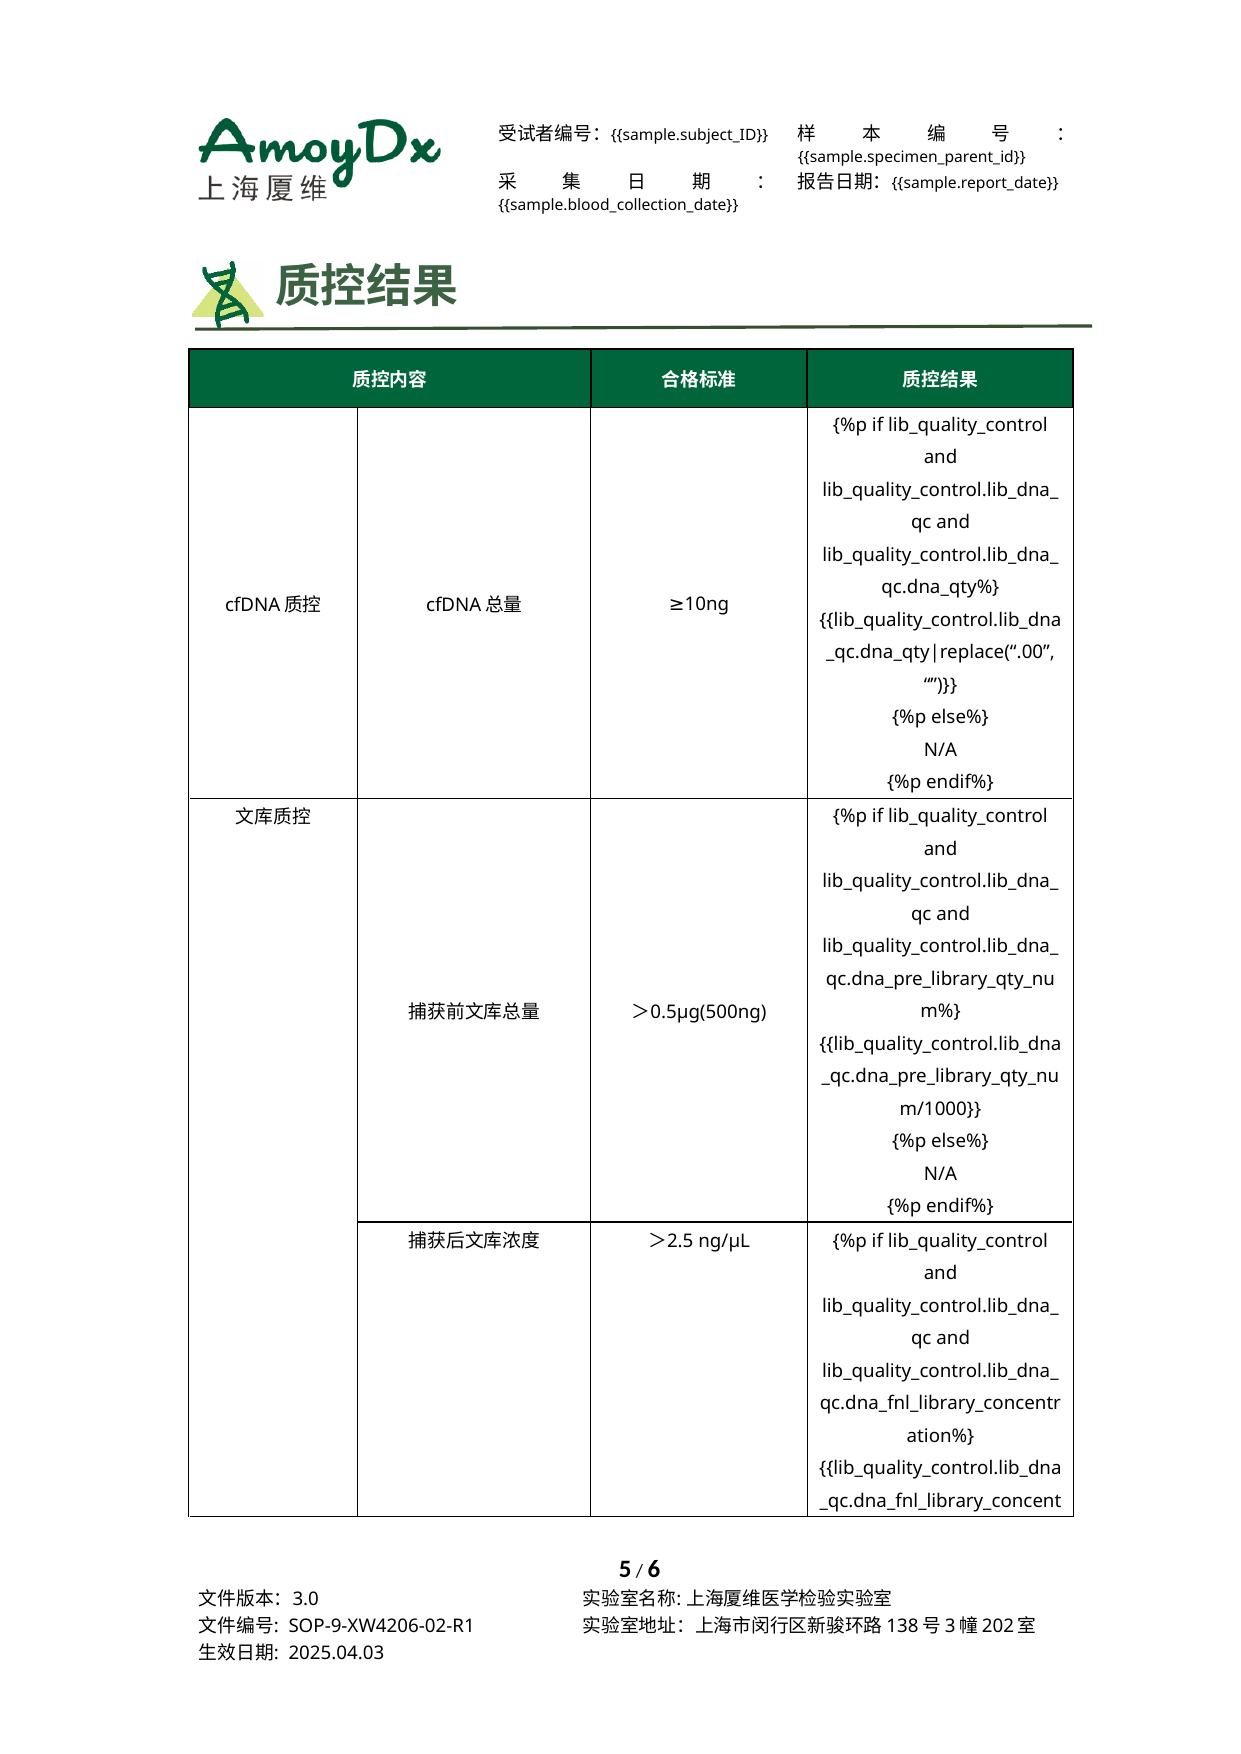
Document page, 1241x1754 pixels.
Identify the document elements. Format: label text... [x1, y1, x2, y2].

table_cell 文库质控 [189, 798, 357, 1516]
table_cell {%p if lib_quality_control and lib_quality_control.lib_dna_qc and lib_quality_control.lib_dna_qc.dna_qty%} {{lib_quality_control.lib_dna_qc.dna_qty|replace(“.00”, “”)}} {%p else%} N/A {%p endif%} [808, 408, 1073, 798]
picture [198, 118, 441, 201]
table_cell ≥10ng [591, 408, 807, 798]
table_cell {%p if lib_quality_control and lib_quality_control.lib_dna_qc and lib_quality_control.lib_dna_qc.dna_pre_library_qty_num%} {{lib_quality_control.lib_dna_qc.dna_pre_library_qty_num/1000}} {%p else%} N/A {%p endif%} [808, 798, 1073, 1221]
table_cell ＞0.5μg(500ng) [591, 799, 807, 1221]
table_cell ＞2.5 ng/μL [591, 1223, 807, 1516]
table_header 质控内容 [190, 350, 590, 407]
picture [191, 261, 264, 328]
table_cell 捕获后文库浓度 [358, 1223, 590, 1516]
table_cell cfDNA总量 [358, 408, 590, 798]
table_cell 捕获前文库总量 [358, 799, 590, 1221]
table_header 合格标准 [592, 350, 806, 407]
table_cell cfDNA质控 [189, 408, 357, 798]
text 质控结果 [187, 249, 1087, 315]
table_header 质控结果 [808, 350, 1072, 407]
